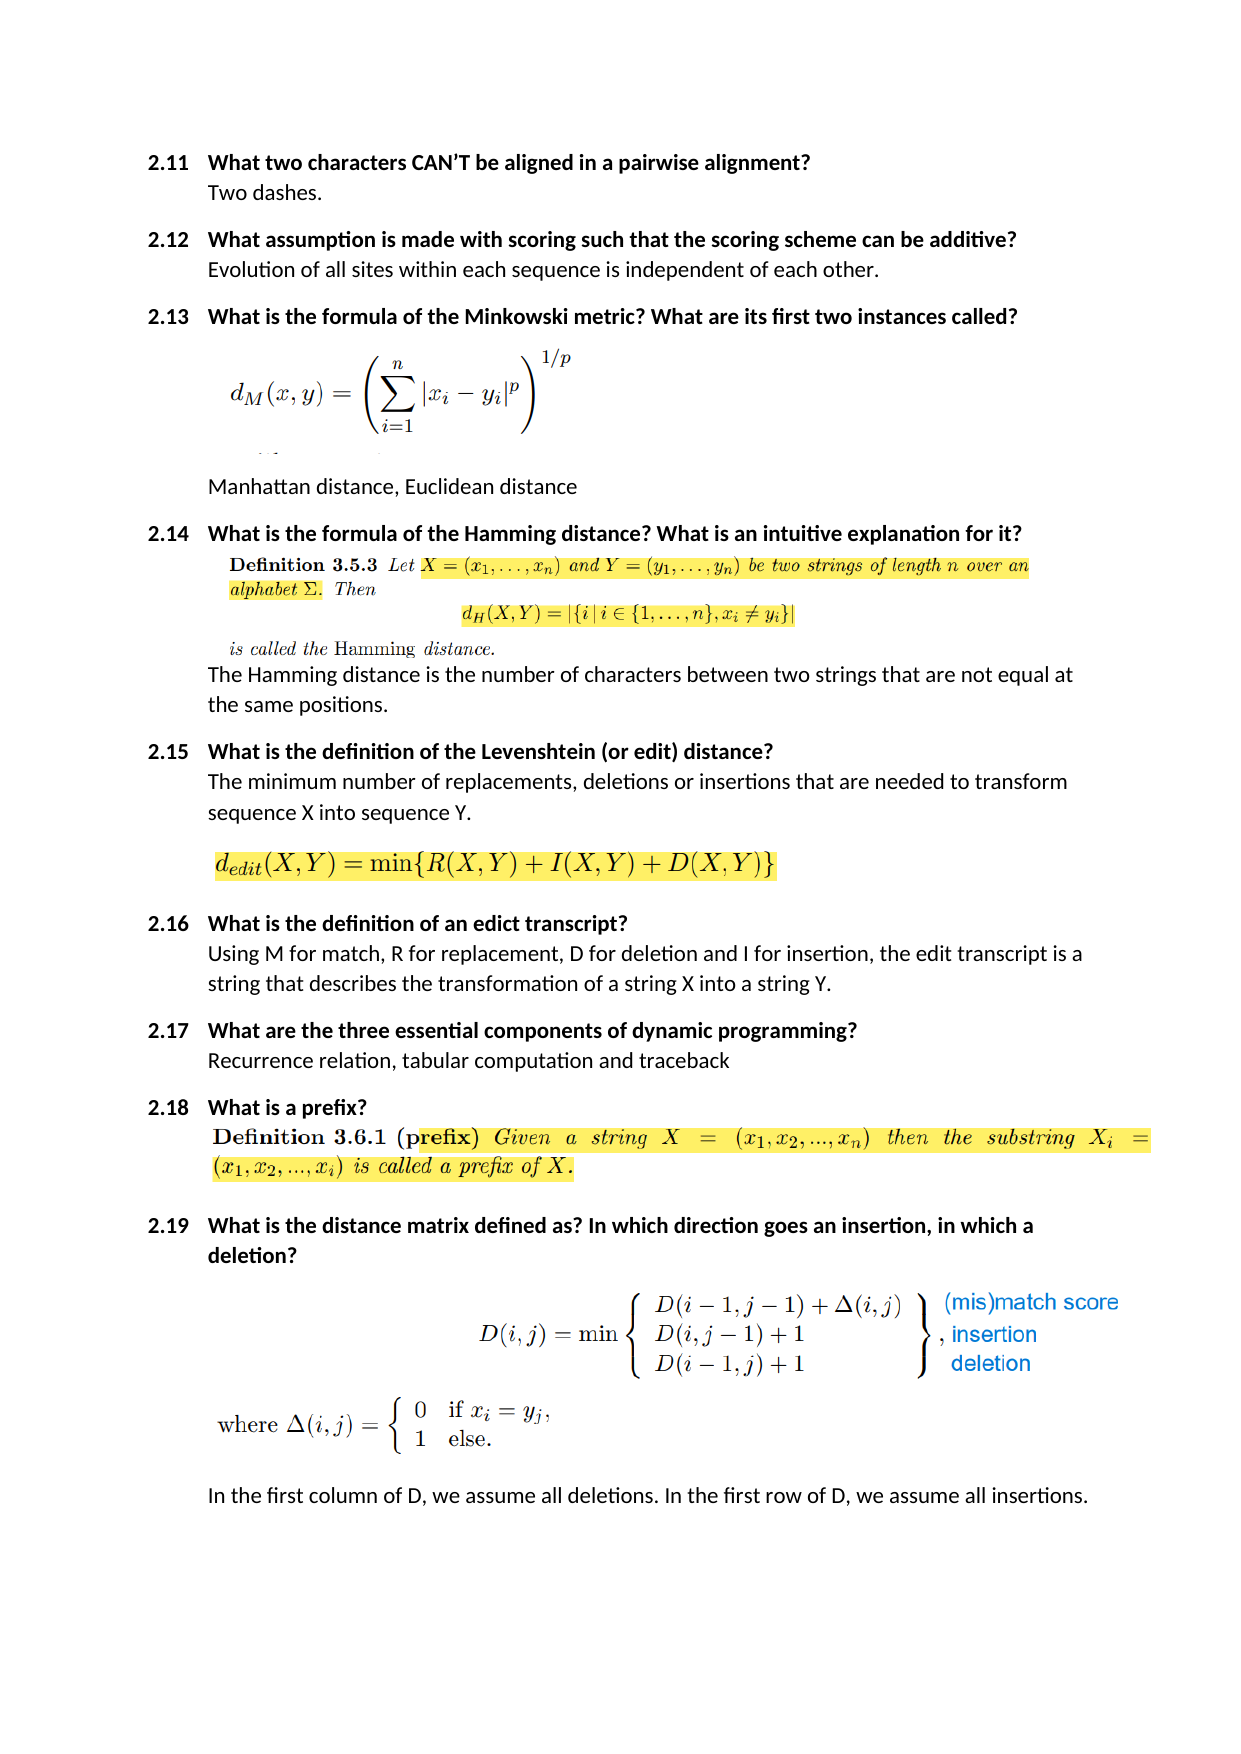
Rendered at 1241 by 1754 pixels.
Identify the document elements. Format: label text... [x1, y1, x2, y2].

subtitle What are the three essential components of dynamic programming? [148, 1016, 1093, 1044]
list Recurrence relation, tabular computation and traceback [208, 1046, 1093, 1074]
list Using M for match, R for replacement, D for deletion and I for insertion, the edit transcript is a string that describes the transformation of a string X into a string Y. [208, 939, 1093, 997]
subtitle What is the definition of an edict transcript? [148, 909, 1093, 937]
picture [207, 844, 790, 890]
list Manhattan distance, Euclidean distance [208, 472, 1093, 500]
subtitle What is the distance matrix defined as? In which direction goes an insertion, in which a deletion? [148, 1211, 1093, 1269]
subtitle What is the definition of the Levenshtein (or edit) distance? [148, 737, 1093, 765]
list In the first column of D, we assume all deletions. In the first row of D, we assume all insertions. [208, 1481, 1093, 1509]
list Evolution of all sites within each sequence is independent of each other. [208, 255, 1093, 283]
subtitle What assumption is made with scoring such that the scoring scheme can be additive? [148, 225, 1093, 253]
list Two dashes. [208, 178, 1093, 206]
list The Hamming distance is the number of characters between two strings that are not equal at the same positions. [208, 660, 1093, 718]
subtitle What two characters CAN’T be aligned in a pairwise alignment? [148, 148, 1093, 176]
picture [222, 553, 1037, 658]
picture [207, 332, 586, 454]
list The minimum number of replacements, deletions or insertions that are needed to transform sequence X into sequence Y. [208, 767, 1093, 826]
picture [207, 1271, 1127, 1462]
subtitle What is the formula of the Hamming distance? What is an intuitive explanation for it? [148, 519, 1093, 547]
subtitle What is a prefix? [148, 1093, 1093, 1121]
picture [207, 1123, 1153, 1192]
subtitle What is the formula of the Minkowski metric? What are its first two instances called? [148, 302, 1093, 330]
